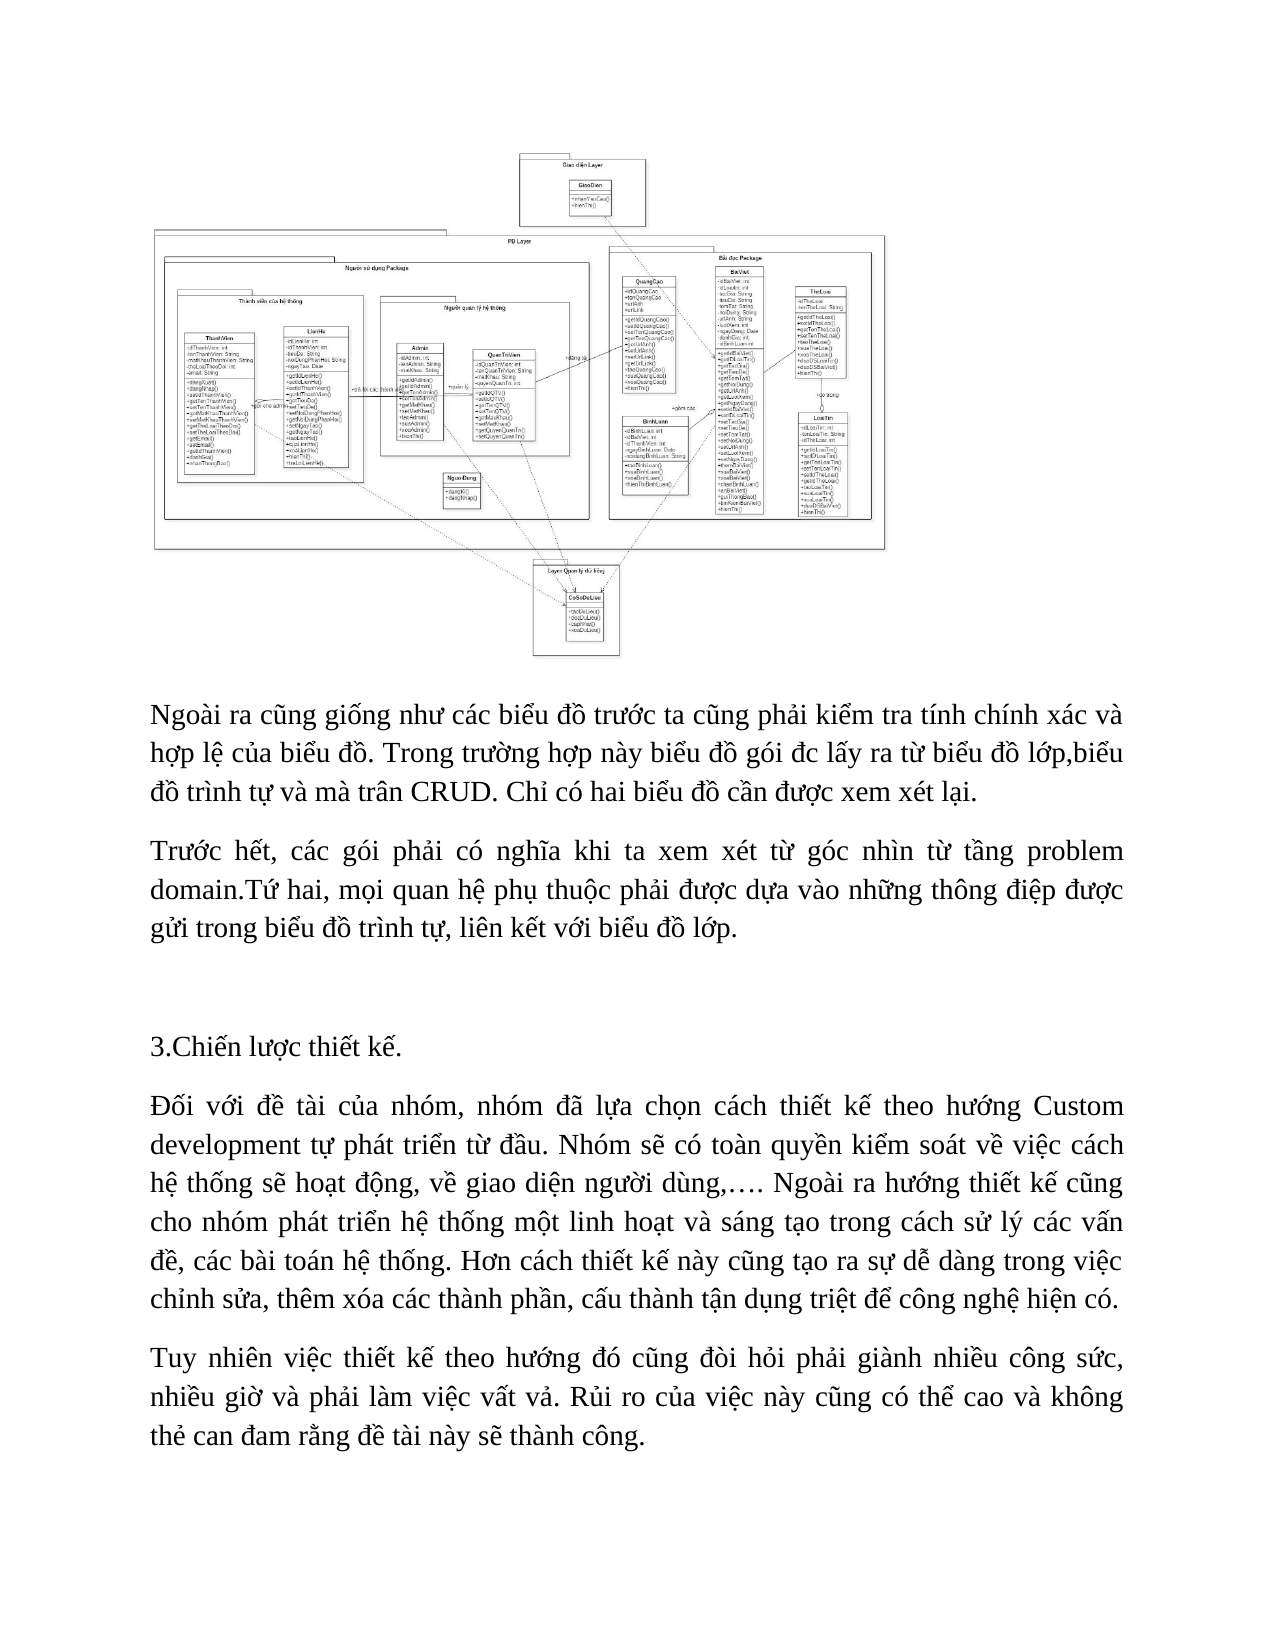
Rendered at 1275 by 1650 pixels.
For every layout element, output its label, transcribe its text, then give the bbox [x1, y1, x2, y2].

text Tuy nhiên việc thiết kế theo hướng đó cũng đòi hỏi phải giành nhiều công sức, nhiều giờ và phải làm việc vất vả. Rủi ro của việc này cũng có thể cao và không thẻ can đam rằng đề tài này sẽ thành công. [150, 1341, 1125, 1451]
text 3.Chiến lược thiết kế. [150, 1029, 1125, 1063]
picture [150, 150, 901, 672]
text Ngoài ra cũng giống như các biểu đồ trước ta cũng phải kiểm tra tính chính xác và hợp lệ của biểu đồ. Trong trường hợp này biểu đồ gói đc lấy ra từ biểu đồ lớp,biểu đồ trình tự và mà trân CRUD. Chỉ có hai biểu đồ cần được xem xét lại. [150, 697, 1125, 807]
text Trước hết, các gói phải có nghĩa khi ta xem xét từ góc nhìn từ tầng problem domain.Tứ hai, mọi quan hệ phụ thuộc phải được dựa vào những thông điệp được gửi trong biểu đồ trình tự, liên kết với biểu đồ lớp. [150, 833, 1125, 944]
text Đối với đề tài của nhóm, nhóm đã lựa chọn cách thiết kế theo hướng Custom development tự phát triển từ đầu. Nhóm sẽ có toàn quyền kiểm soát về việc cách hệ thống sẽ hoạt động, về giao diện người dùng,…. Ngoài ra hướng thiết kế cũng cho nhóm phát triển hệ thống một linh hoạt và sáng tạo trong cách sử lý các vấn đề, các bài toán hệ thống. Hơn cách thiết kế này cũng tạo ra sự dễ dàng trong việc chỉnh sửa, thêm xóa các thành phần, cấu thành tận dụng triệt để công nghệ hiện có. [150, 1088, 1125, 1315]
